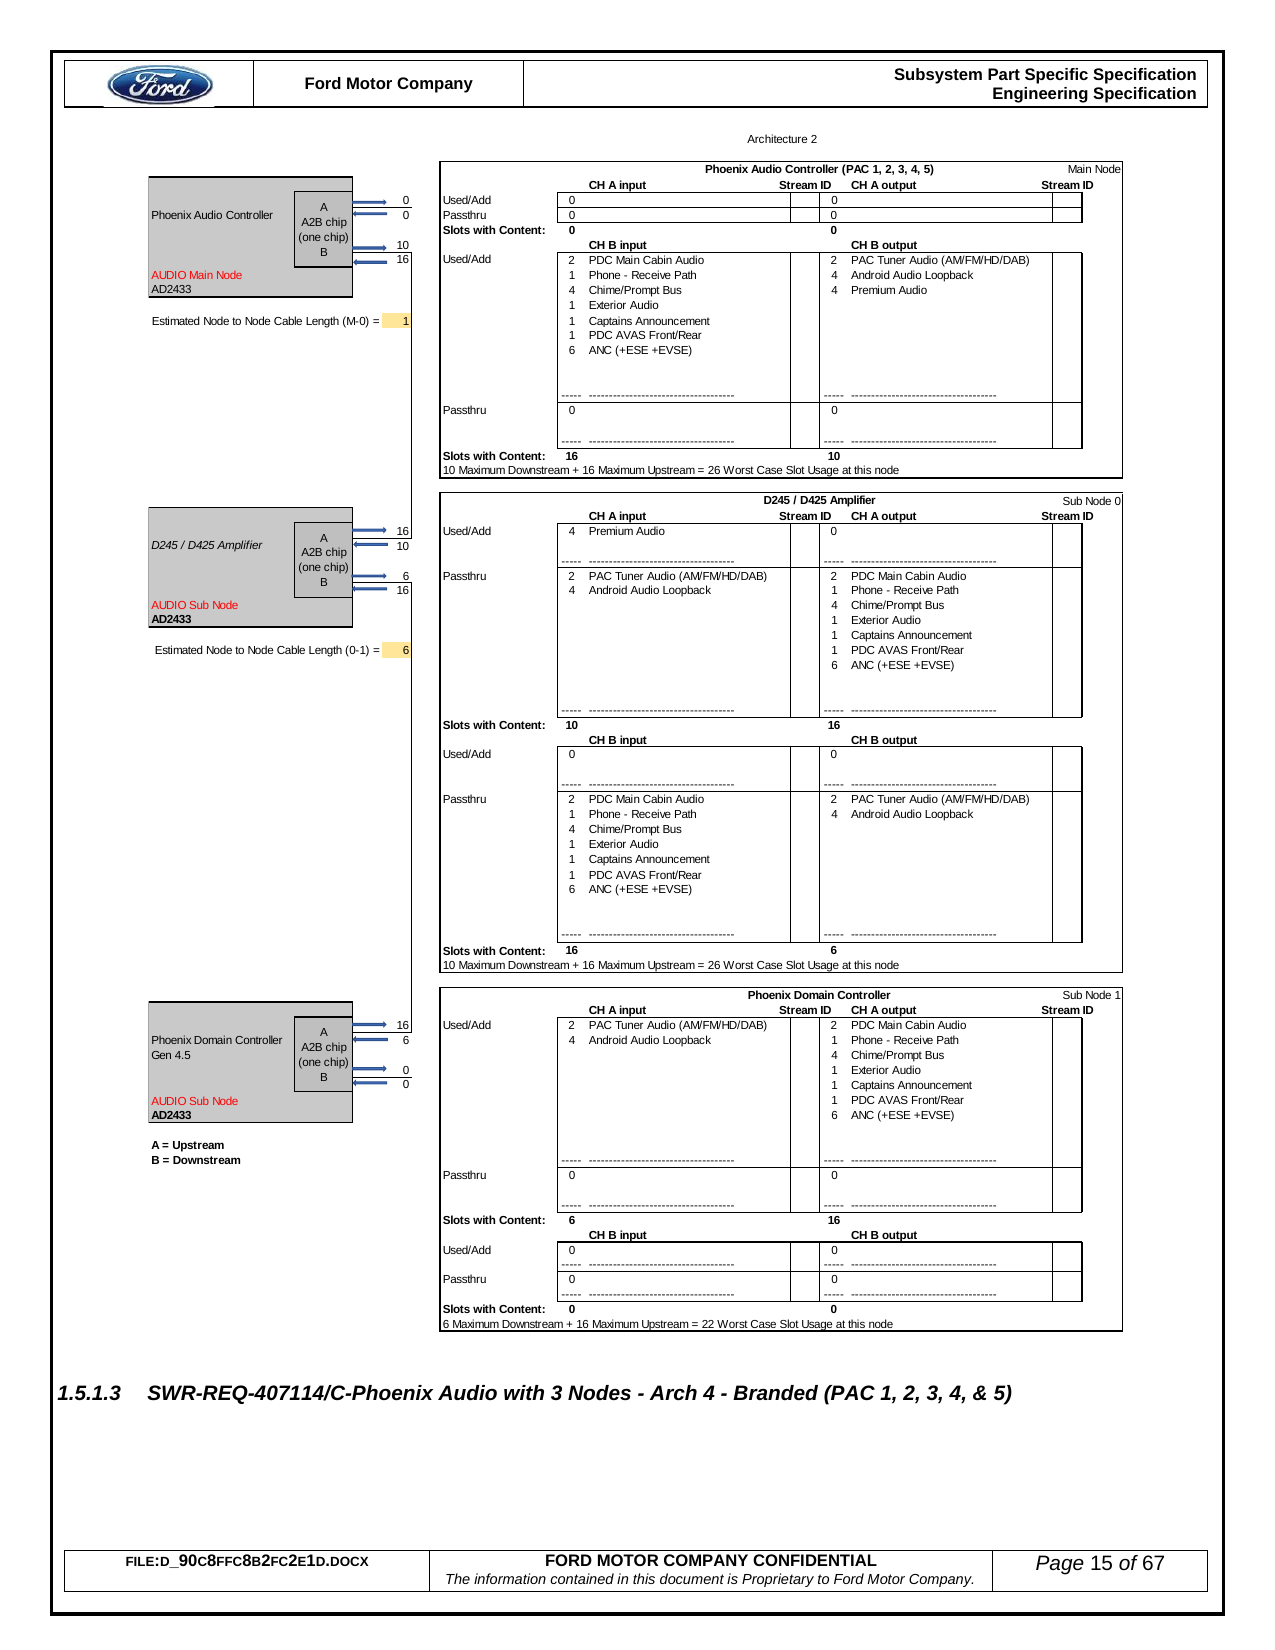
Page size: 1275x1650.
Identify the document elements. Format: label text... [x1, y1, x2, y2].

picture [103, 61, 215, 107]
subtitle SWR-REQ-407114/C-Phoenix Audio with 3 Nodes - Arch 4 - Branded (PAC 1, 2, 3, 4, & 5) [57, 1381, 1215, 1405]
